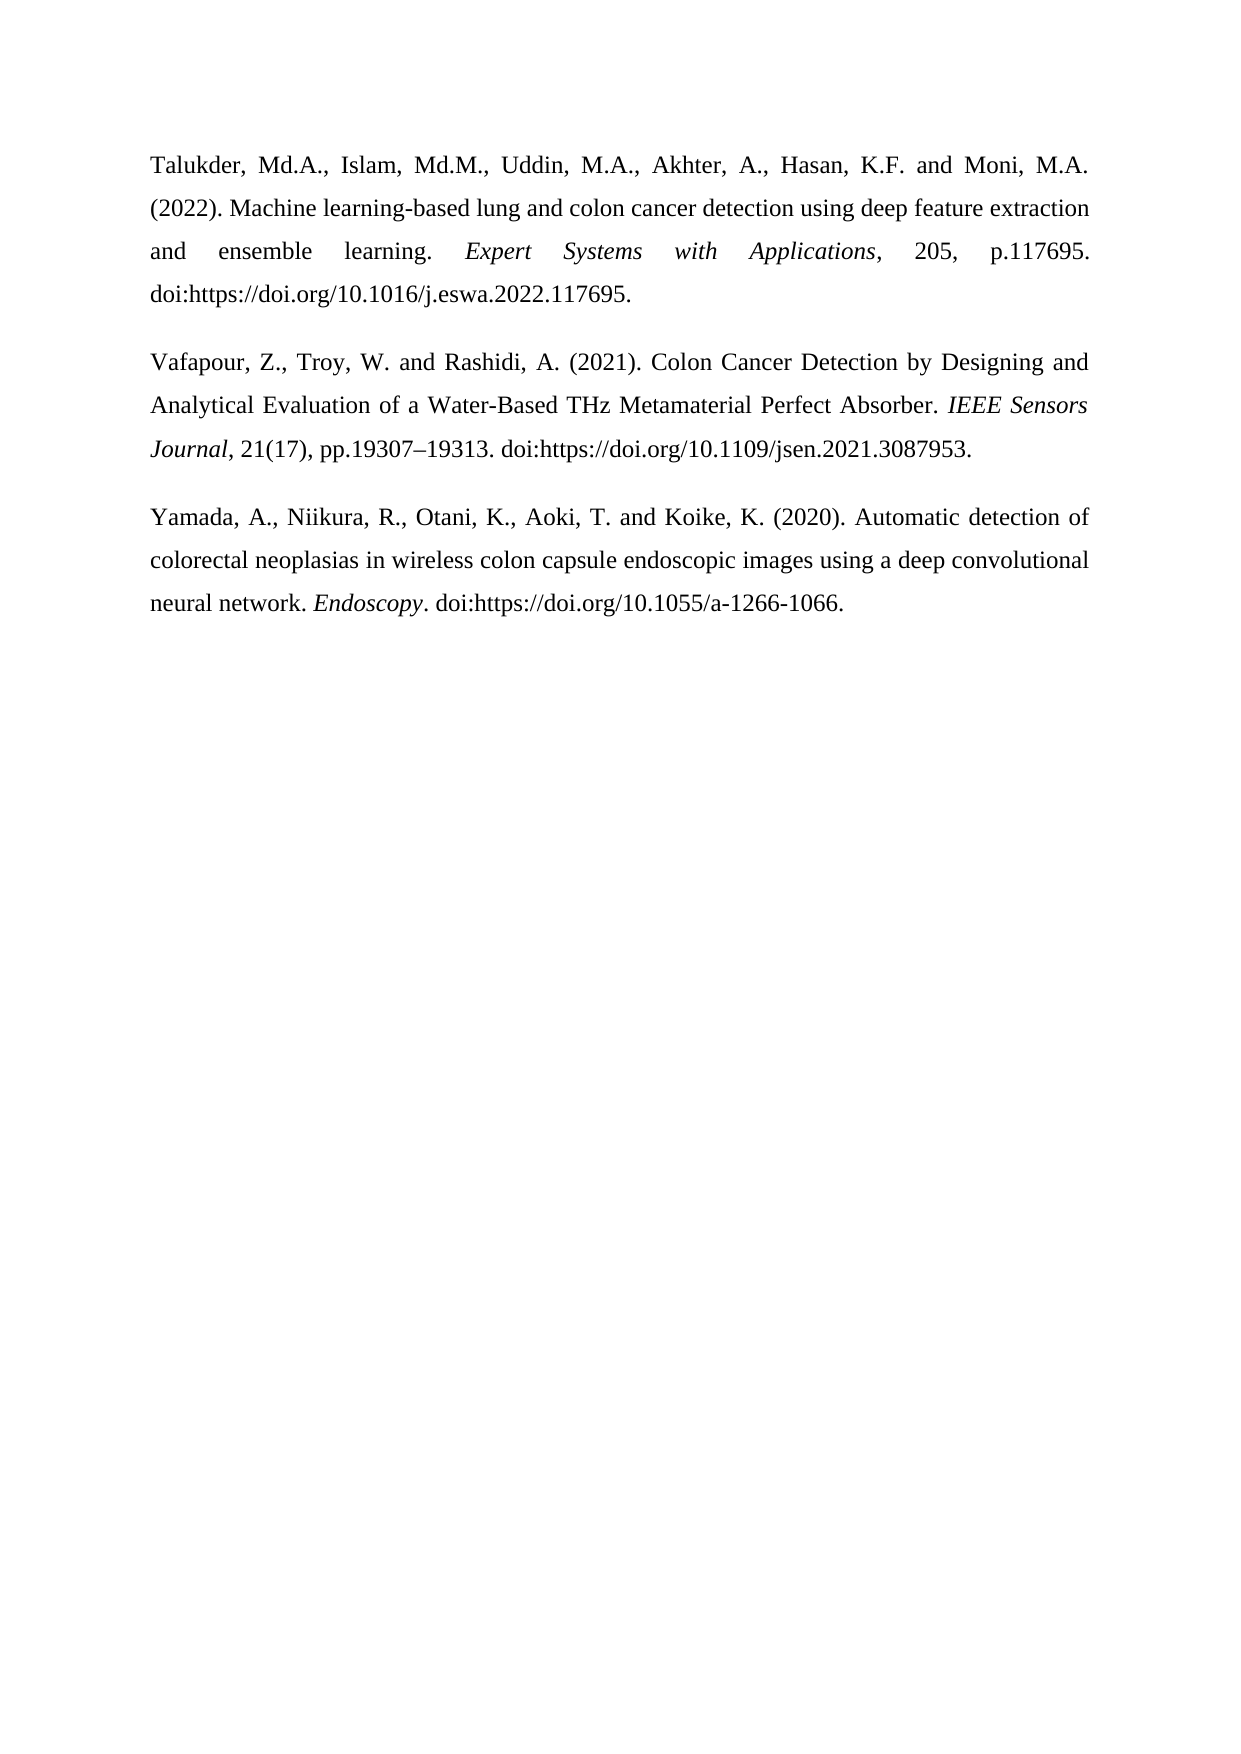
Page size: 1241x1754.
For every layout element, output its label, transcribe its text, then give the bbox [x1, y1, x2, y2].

text Vafapour, Z., Troy, W. and Rashidi, A. (2021). Colon Cancer Detection by Designing and Analytical Evaluation of a Water-Based THz Metamaterial Perfect Absorber. IEEE Sensors Journal, 21(17), pp.19307–19313. doi:https://doi.org/10.1109/jsen.2021.3087953. [150, 347, 1090, 462]
text Yamada, A., Niikura, R., Otani, K., Aoki, T. and Koike, K. (2020). Automatic detection of colorectal neoplasias in wireless colon capsule endoscopic images using a deep convolutional neural network. Endoscopy. doi:https://doi.org/10.1055/a-1266-1066. [150, 502, 1090, 617]
text Talukder, Md.A., Islam, Md.M., Uddin, M.A., Akhter, A., Hasan, K.F. and Moni, M.A. (2022). Machine learning-based lung and colon cancer detection using deep feature extraction and ensemble learning. Expert Systems with Applications, 205, p.117695. doi:https://doi.org/10.1016/j.eswa.2022.117695. [150, 150, 1090, 308]
